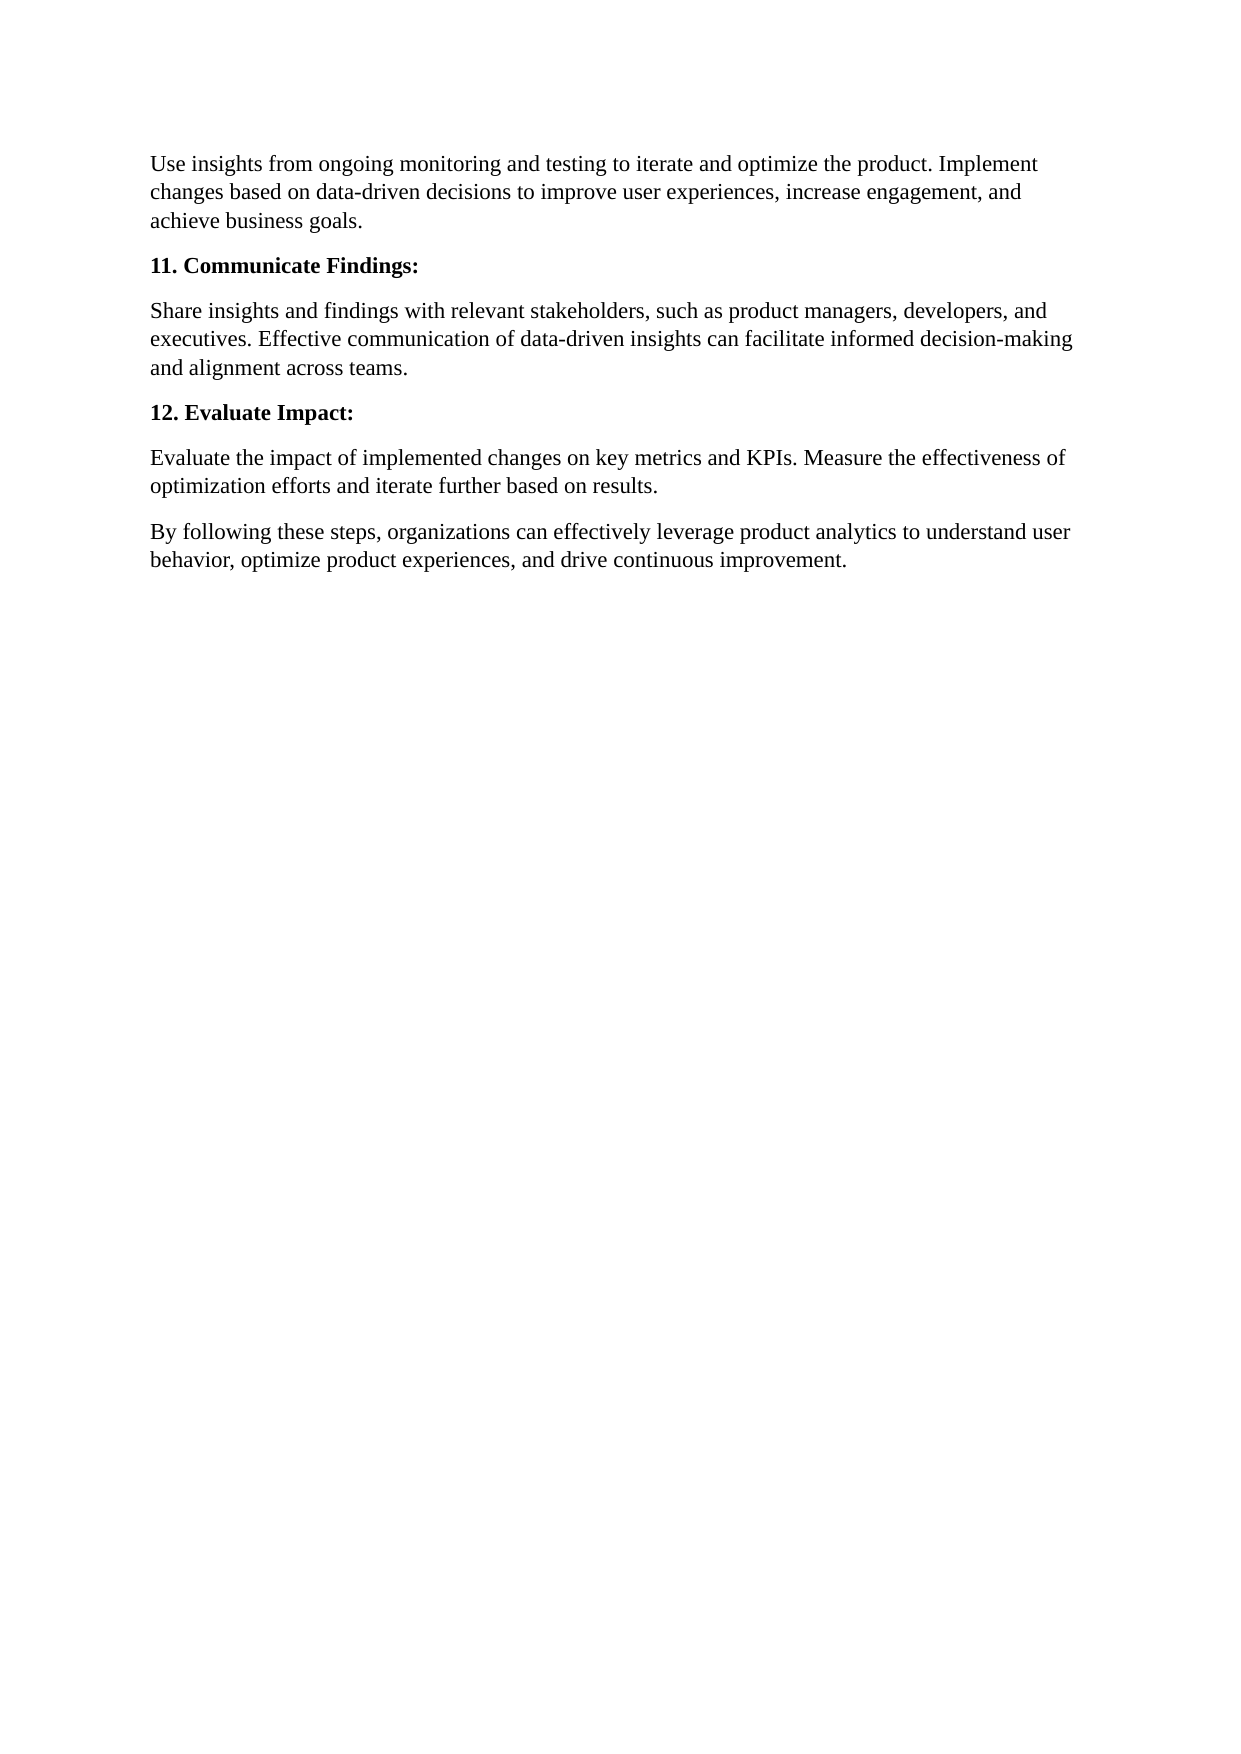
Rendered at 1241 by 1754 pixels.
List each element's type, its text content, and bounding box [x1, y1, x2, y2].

text 11. Communicate Findings: [150, 252, 1090, 278]
text By following these steps, organizations can effectively leverage product analytics to understand user behavior, optimize product experiences, and drive continuous improvement. [150, 518, 1090, 572]
text 12. Evaluate Impact: [150, 399, 1090, 425]
text Use insights from ongoing monitoring and testing to iterate and optimize the product. Implement changes based on data-driven decisions to improve user experiences, increase engagement, and achieve business goals. [150, 150, 1090, 233]
text Evaluate the impact of implemented changes on key metrics and KPIs. Measure the effectiveness of optimization efforts and iterate further based on results. [150, 444, 1090, 499]
text Share insights and findings with relevant stakeholders, such as product managers, developers, and executives. Effective communication of data-driven insights can facilitate informed decision-making and alignment across teams. [150, 297, 1090, 380]
